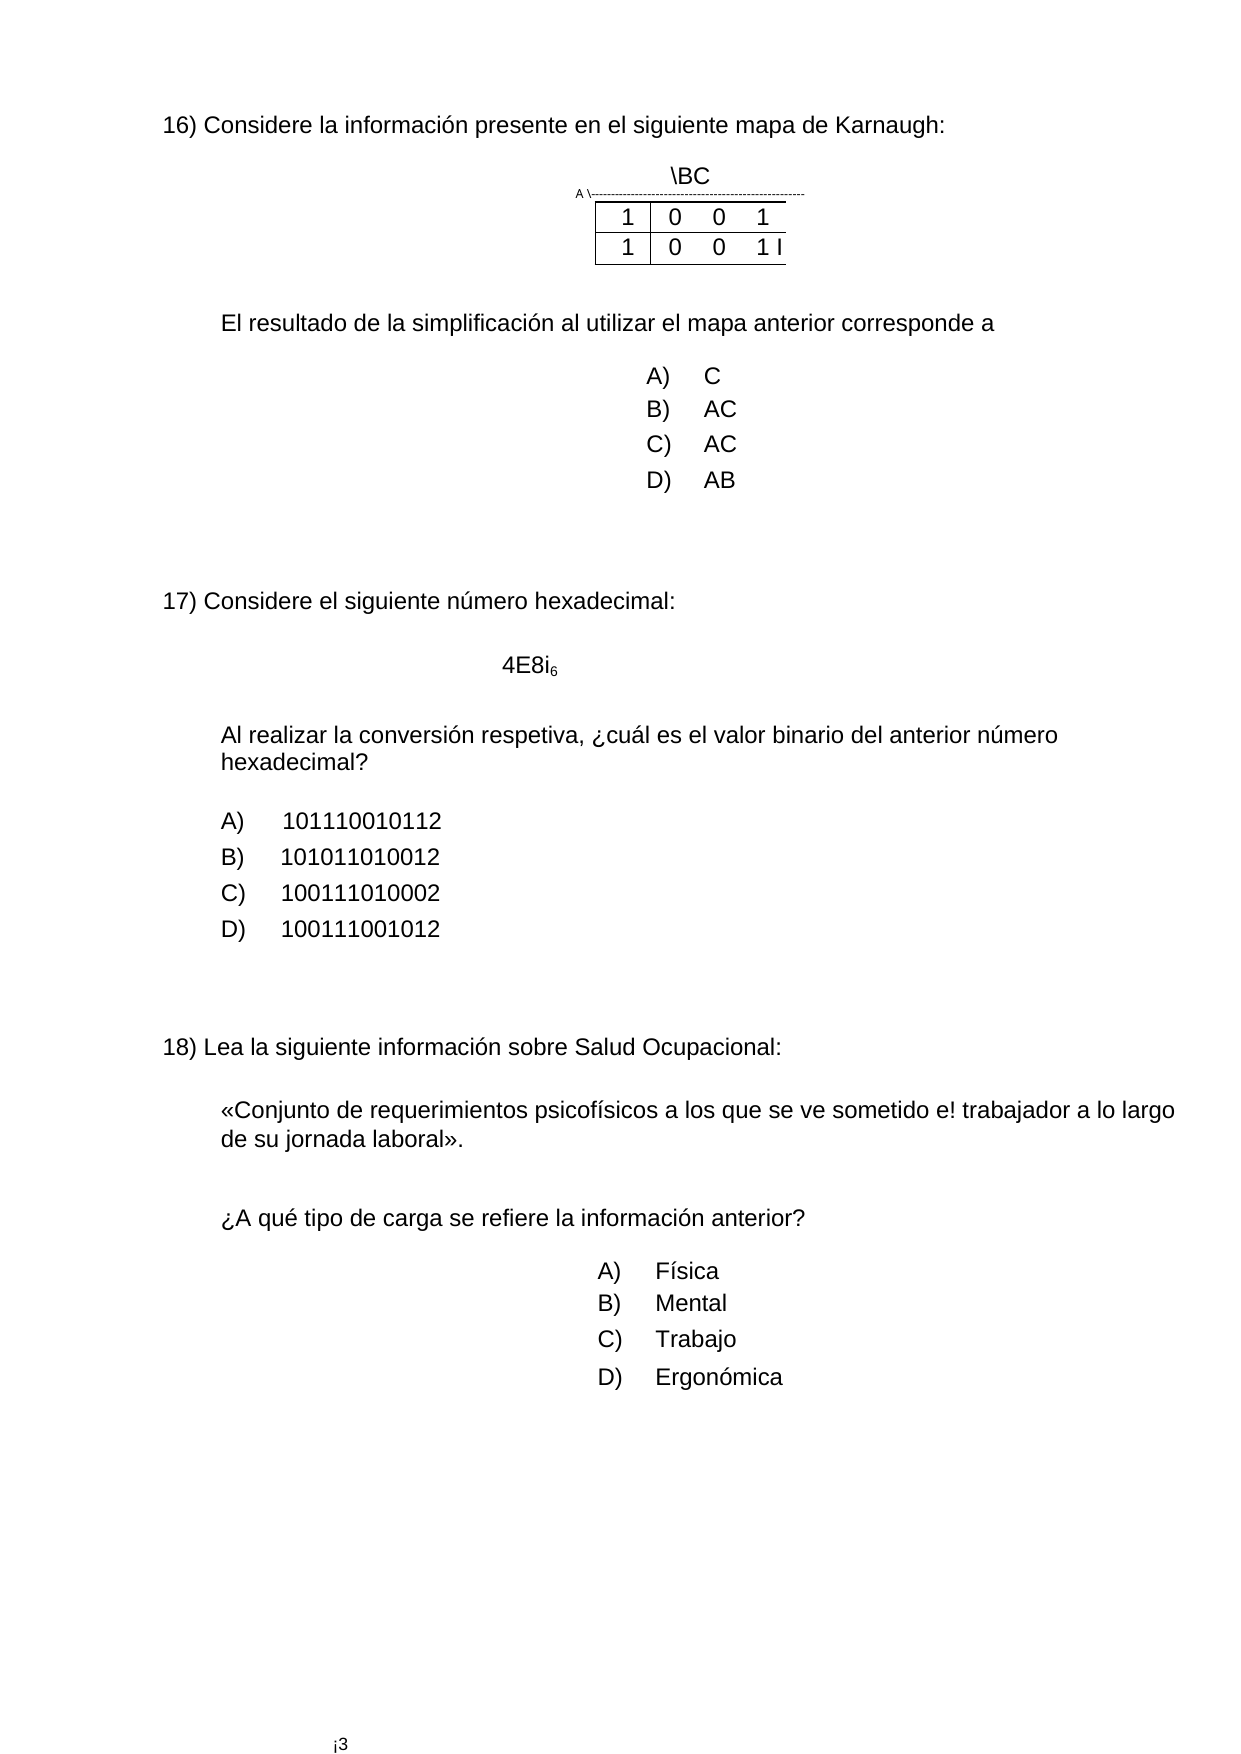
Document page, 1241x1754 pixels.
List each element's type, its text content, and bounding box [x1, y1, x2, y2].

text ¿A qué tipo de carga se refiere la información anterior? [221, 1207, 1220, 1231]
text 18) Lea la siguiente información sobre Salud Ocupacional: [162, 1036, 1220, 1060]
table_cell Trabajo [638, 1325, 789, 1363]
table_cell D) [592, 1363, 637, 1396]
list 100111010002 [221, 873, 1220, 909]
table_header A) [641, 362, 686, 395]
table_cell D) [641, 466, 686, 500]
text 4E8i6 [502, 655, 1220, 679]
table_cell C) [592, 1325, 637, 1363]
table_header 0 [651, 203, 694, 232]
table_cell C) [641, 430, 686, 466]
table_cell AC [686, 395, 739, 430]
text \BC [160, 165, 1220, 189]
text 17) Considere el siguiente número hexadecimal: [162, 590, 1220, 614]
table_header 0 [695, 203, 738, 232]
table_cell B) [592, 1289, 637, 1325]
table_header A) [592, 1257, 637, 1289]
table_cell 1 I [739, 233, 786, 263]
table_header 1 [739, 203, 786, 232]
list 101011010012 [221, 837, 1220, 873]
table_cell 0 [651, 233, 694, 263]
table_cell AB [686, 466, 739, 500]
list 101110010112 [221, 801, 1220, 837]
table_cell Ergonómica [638, 1363, 789, 1396]
table_header C [686, 362, 739, 395]
table_cell 1 [596, 233, 650, 263]
list 100111001012 [221, 909, 1220, 945]
text «Conjunto de requerimientos psicofísicos a los que se ve sometido e! trabajador a lo largo de su jornada laboral». [221, 1096, 1195, 1153]
table_header Física [638, 1257, 789, 1289]
table_cell B) [641, 395, 686, 430]
table_header 1 [596, 203, 650, 232]
text Al realizar la conversión respetiva, ¿cuál es el valor binario del anterior número hexadecimal? [221, 721, 1195, 776]
table_cell AC [686, 430, 739, 466]
text 16) Considere la información presente en el siguiente mapa de Karnaugh: [162, 114, 1220, 138]
table_cell Mental [638, 1289, 789, 1325]
text El resultado de la simplificación al utilizar el mapa anterior corresponde a [221, 312, 1220, 336]
table_cell 0 [695, 233, 738, 263]
